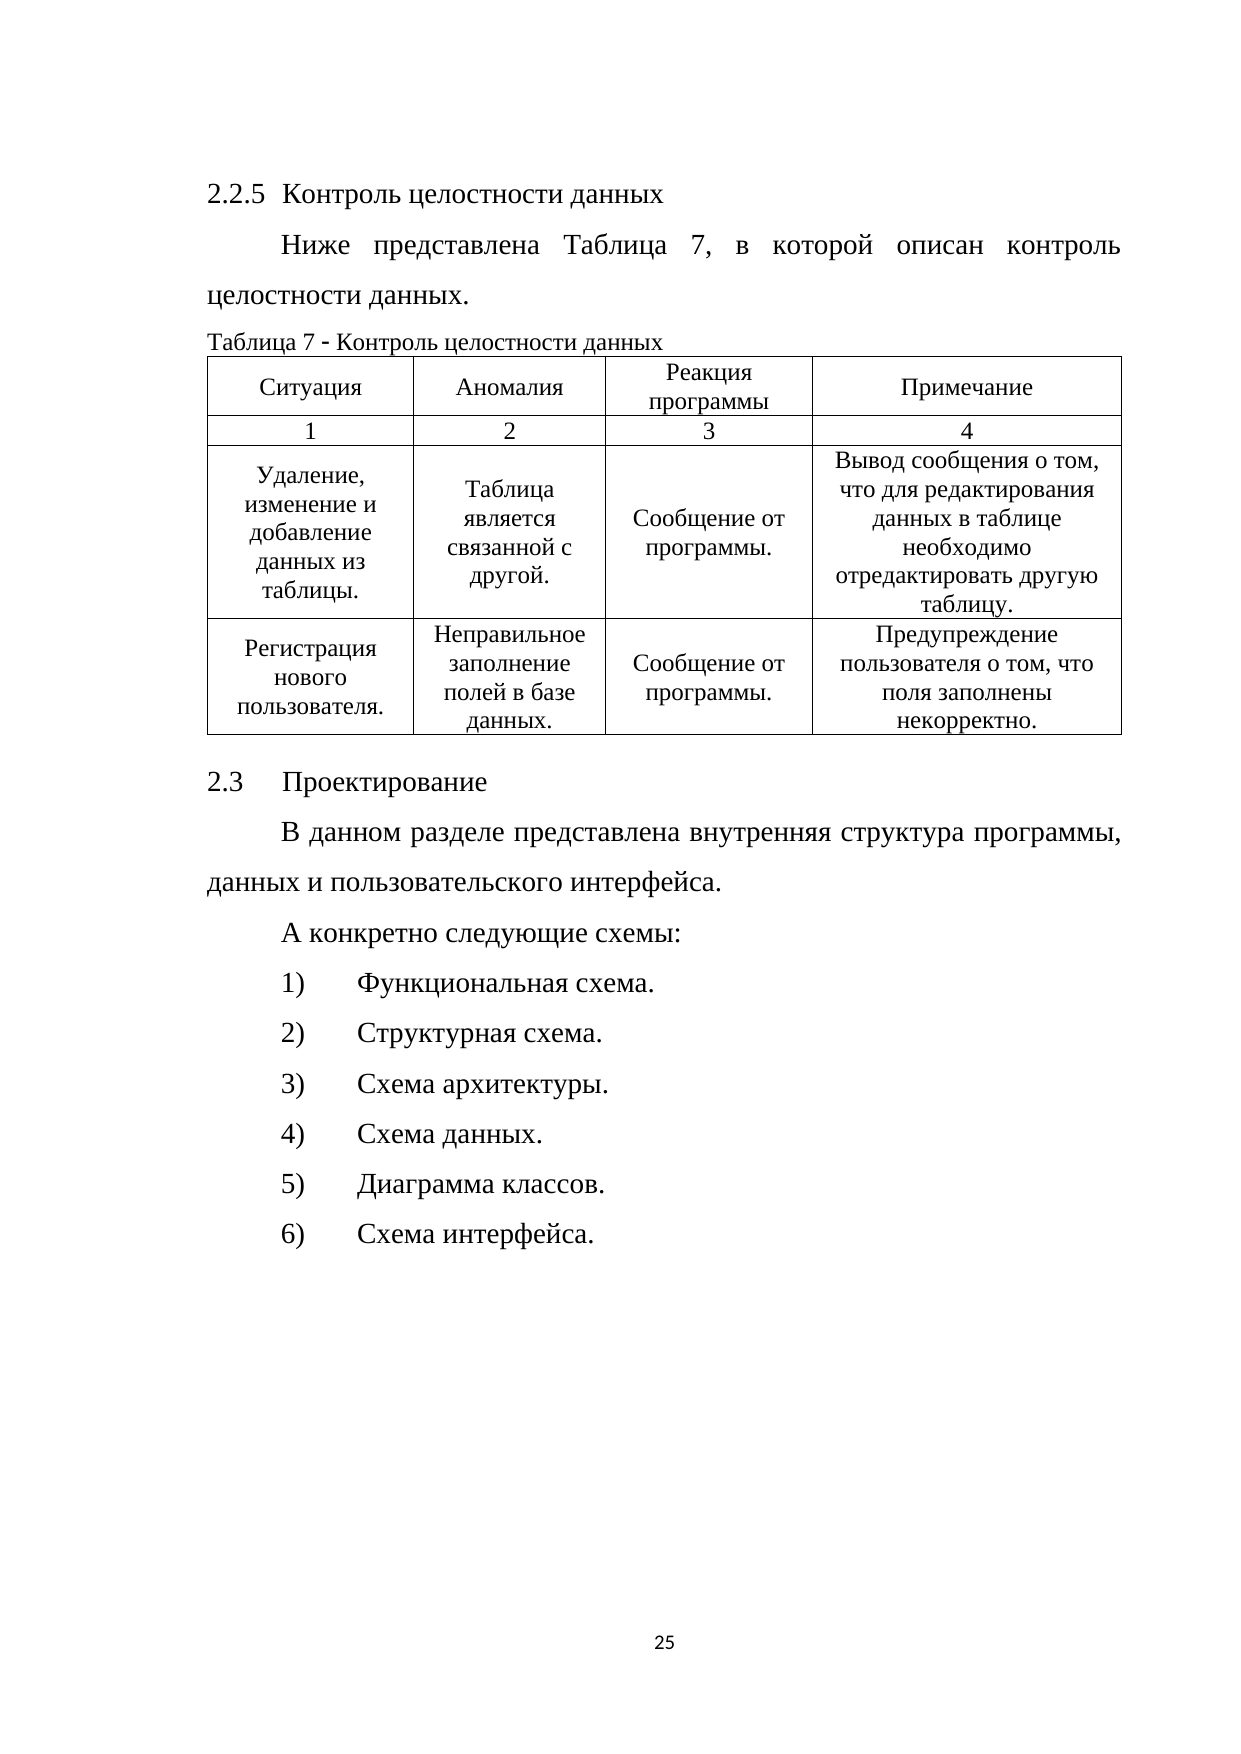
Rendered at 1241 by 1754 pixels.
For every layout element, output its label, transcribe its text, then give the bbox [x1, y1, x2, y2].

text А конкретно следующие схемы: [207, 915, 1122, 948]
text 4) Схема данных. [207, 1116, 1122, 1149]
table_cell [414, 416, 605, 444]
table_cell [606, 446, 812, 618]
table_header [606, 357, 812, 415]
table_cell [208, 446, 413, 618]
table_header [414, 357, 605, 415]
text 2) Структурная схема. [207, 1015, 1122, 1049]
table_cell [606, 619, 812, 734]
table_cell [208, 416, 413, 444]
text 2.3 Проектирование [207, 764, 1122, 797]
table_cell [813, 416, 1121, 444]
text Таблица 7 Контроль целостности данных [207, 327, 1122, 356]
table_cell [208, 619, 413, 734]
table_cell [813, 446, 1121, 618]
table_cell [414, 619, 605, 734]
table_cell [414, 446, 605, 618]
text В данном разделе представлена внутренняя структура программы, данных и пользовательского интерфейса. [207, 814, 1122, 898]
text 2.2.5 Контроль целостности данных [207, 176, 1122, 210]
text 1) Функциональная схема. [207, 965, 1122, 999]
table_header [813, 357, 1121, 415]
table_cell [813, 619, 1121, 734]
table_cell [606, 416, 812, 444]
text 5) Диаграмма классов. [207, 1166, 1122, 1200]
text 6) Схема интерфейса. [207, 1217, 1122, 1250]
text Ниже представлена Таблица 7, в которой описан контроль целостности данных. [207, 227, 1122, 311]
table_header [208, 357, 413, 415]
text 3) Схема архитектуры. [207, 1066, 1122, 1099]
